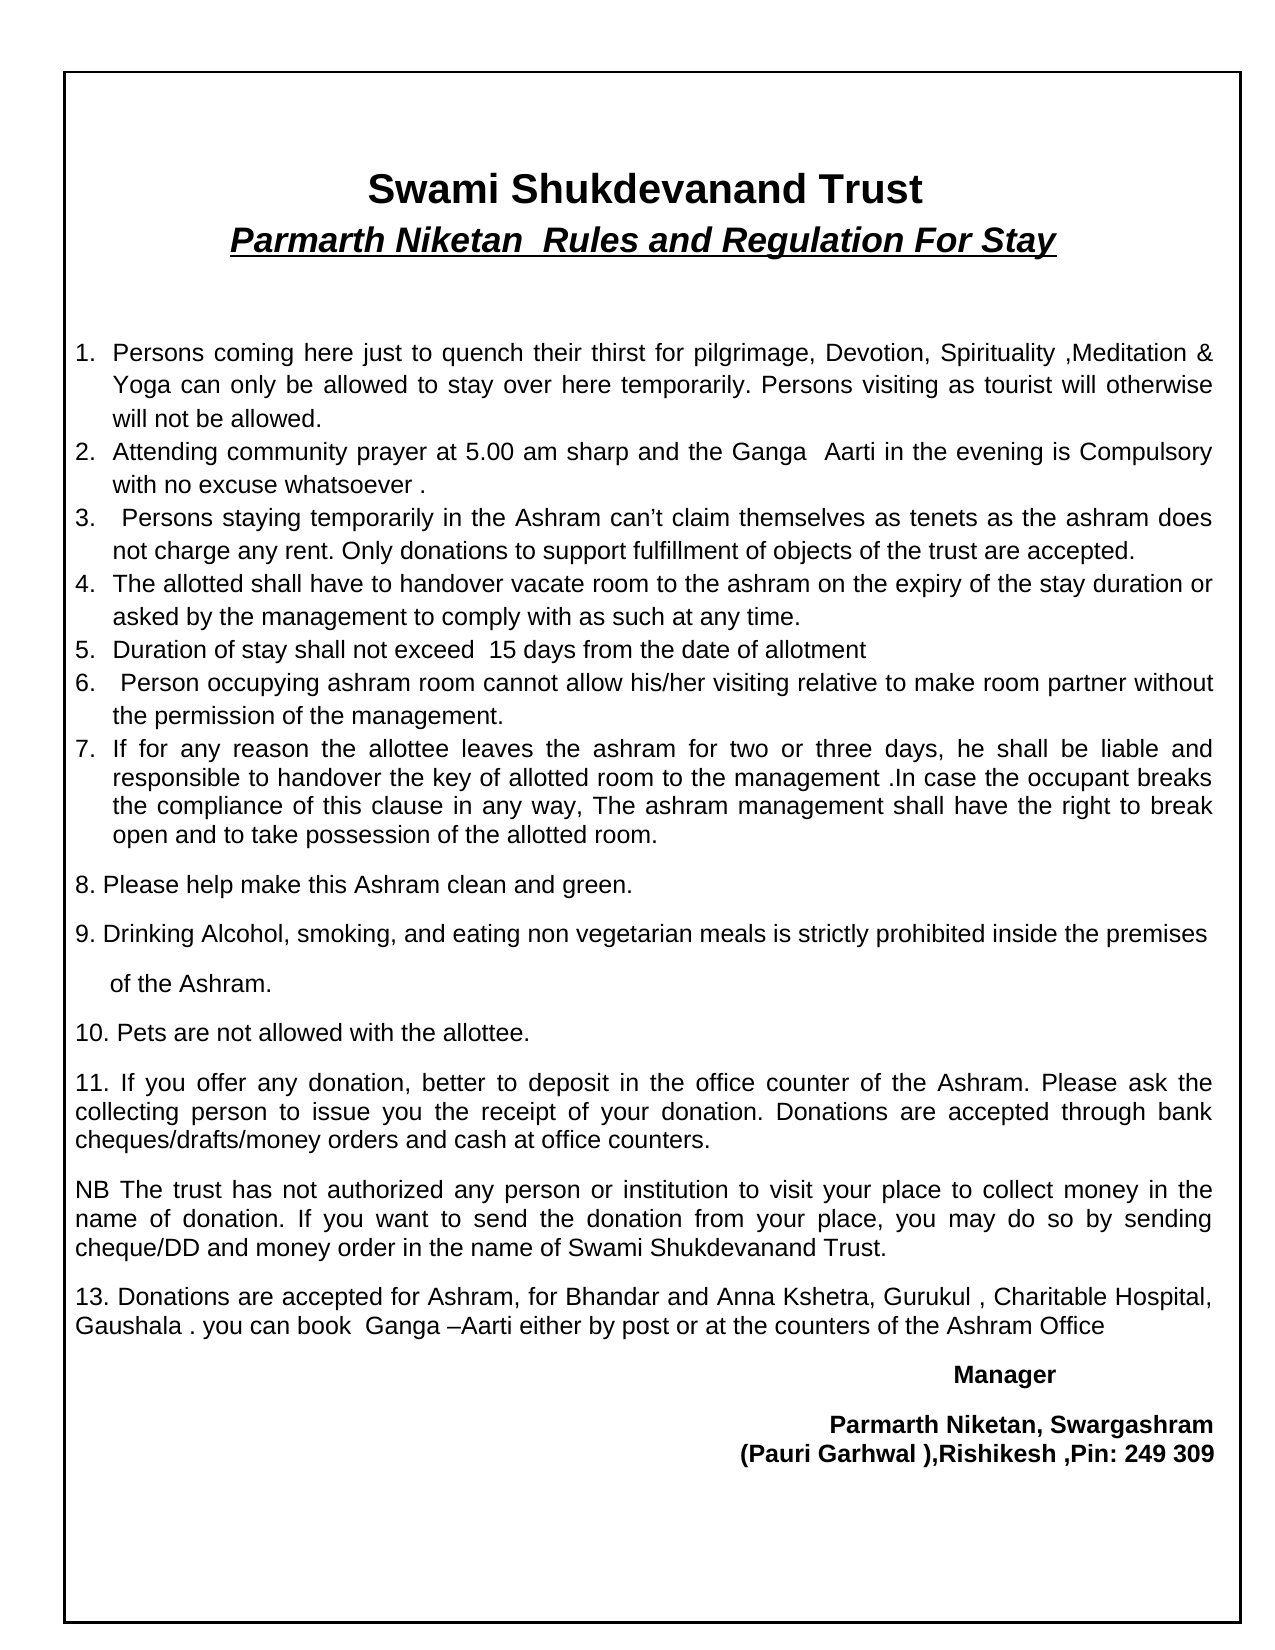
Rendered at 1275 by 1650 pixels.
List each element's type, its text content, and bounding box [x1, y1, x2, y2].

list If for any reason the allottee leaves the ashram for two or three days, he shall be liable and responsible to handover the key of allotted room to the management .In case the occupant breaks the compliance of this clause in any way, The ashram management shall have the right to break open and to take possession of the allotted room. [75, 734, 1215, 849]
list The allotted shall have to handover vacate room to the ashram on the expiry of the stay duration or asked by the management to comply with as such at any time. [75, 569, 1215, 630]
list Attending community prayer at 5.00 am sharp and the Ganga Aarti in the evening is Compulsory with no excuse whatsoever . [75, 437, 1215, 498]
list Duration of stay shall not exceed 15 days from the date of allotment [75, 635, 1215, 663]
text Parmarth Niketan Rules and Regulation For Stay [75, 219, 1215, 260]
text Manager [75, 1360, 1215, 1389]
text 10. Pets are not allowed with the allottee. [75, 1018, 1215, 1047]
text Parmarth Niketan, Swargashram (Pauri Garhwal ),Rishikesh ,Pin: 249 309 [75, 1410, 1215, 1467]
text of the Ashram. [75, 969, 1215, 997]
text Swami Shukdevanand Trust [75, 164, 1215, 212]
text NB The trust has not authorized any person or institution to visit your place to collect money in the name of donation. If you want to send the donation from your place, you may do so by sending cheque/DD and money order in the name of Swami Shukdevanand Trust. [75, 1175, 1215, 1261]
text 11. If you offer any donation, better to deposit in the office counter of the Ashram. Please ask the collecting person to issue you the receipt of your donation. Donations are accepted through bank cheques/drafts/money orders and cash at office counters. [75, 1068, 1215, 1154]
text 9. Drinking Alcohol, smoking, and eating non vegetarian meals is strictly prohibited inside the premises [75, 919, 1215, 948]
list Persons staying temporarily in the Ashram can’t claim themselves as tenets as the ashram does not charge any rent. Only donations to support fulfillment of objects of the trust are accepted. [75, 503, 1215, 564]
text 8. Please help make this Ashram clean and green. [75, 869, 1215, 898]
list Person occupying ashram room cannot allow his/her visiting relative to make room partner without the permission of the management. [75, 668, 1215, 729]
list Persons coming here just to quench their thirst for pilgrimage, Devotion, Spirituality ,Meditation & Yoga can only be allowed to stay over here temporarily. Persons visiting as tourist will otherwise will not be allowed. [75, 337, 1215, 432]
text 13. Donations are accepted for Ashram, for Bhandar and Anna Kshetra, Gurukul , Charitable Hospital, Gaushala . you can book Ganga –Aarti either by post or at the counters of the Ashram Office [75, 1282, 1215, 1339]
